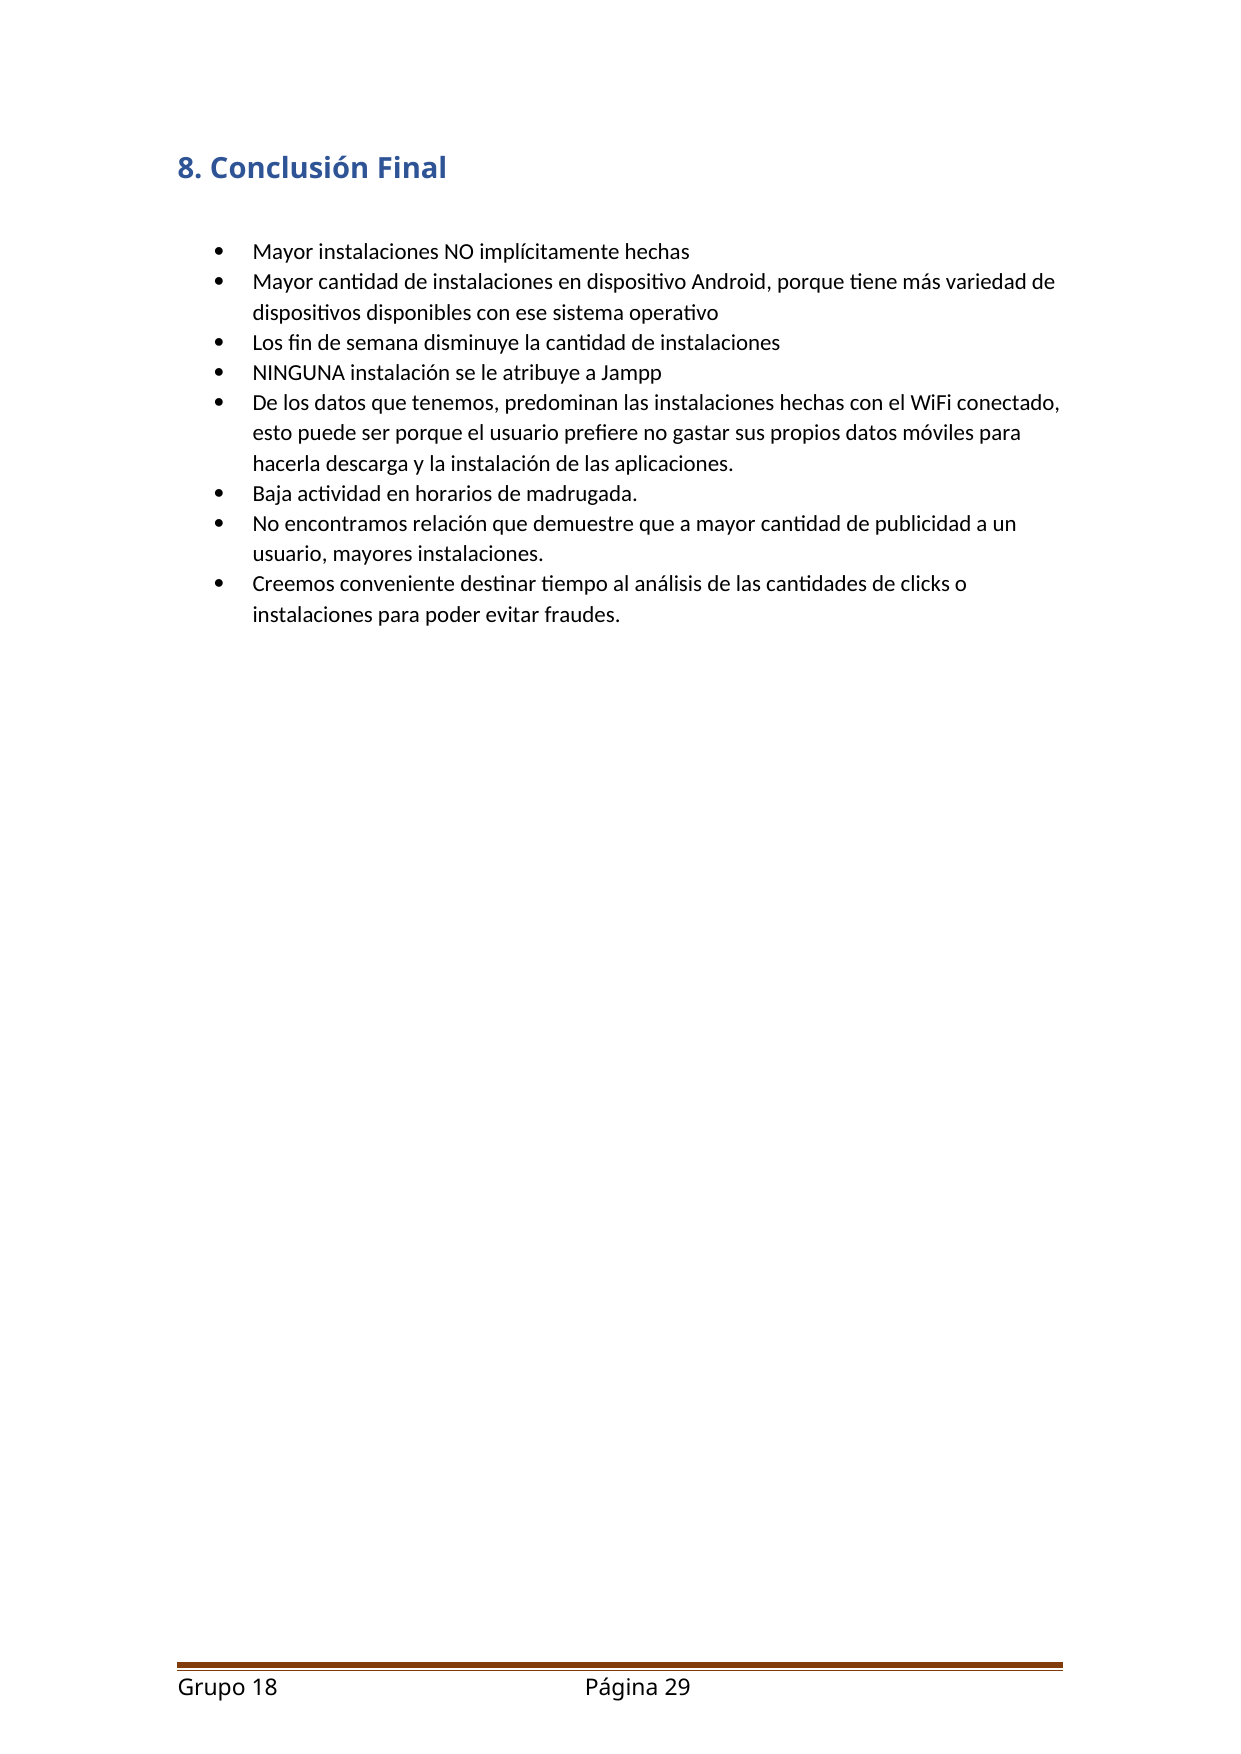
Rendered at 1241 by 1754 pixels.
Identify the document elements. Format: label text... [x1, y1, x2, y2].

list No encontramos relación que demuestre que a mayor cantidad de publicidad a un usuario, mayores instalaciones. [215, 509, 1063, 567]
list NINGUNA instalación se le atribuye a Jampp [215, 358, 1063, 386]
list Los fin de semana disminuye la cantidad de instalaciones [215, 328, 1063, 356]
list Mayor instalaciones NO implícitamente hechas [215, 237, 1063, 265]
list Baja actividad en horarios de madrugada. [215, 479, 1063, 507]
list Mayor cantidad de instalaciones en dispositivo Android, porque tiene más variedad de dispositivos disponibles con ese sistema operativo [215, 267, 1063, 326]
subtitle 8. Conclusión Final [177, 148, 1063, 187]
list Creemos conveniente destinar tiempo al análisis de las cantidades de clicks o instalaciones para poder evitar fraudes. [215, 569, 1063, 628]
list De los datos que tenemos, predominan las instalaciones hechas con el WiFi conectado, esto puede ser porque el usuario prefiere no gastar sus propios datos móviles para hacerla descarga y la instalación de las aplicaciones. [215, 388, 1063, 477]
